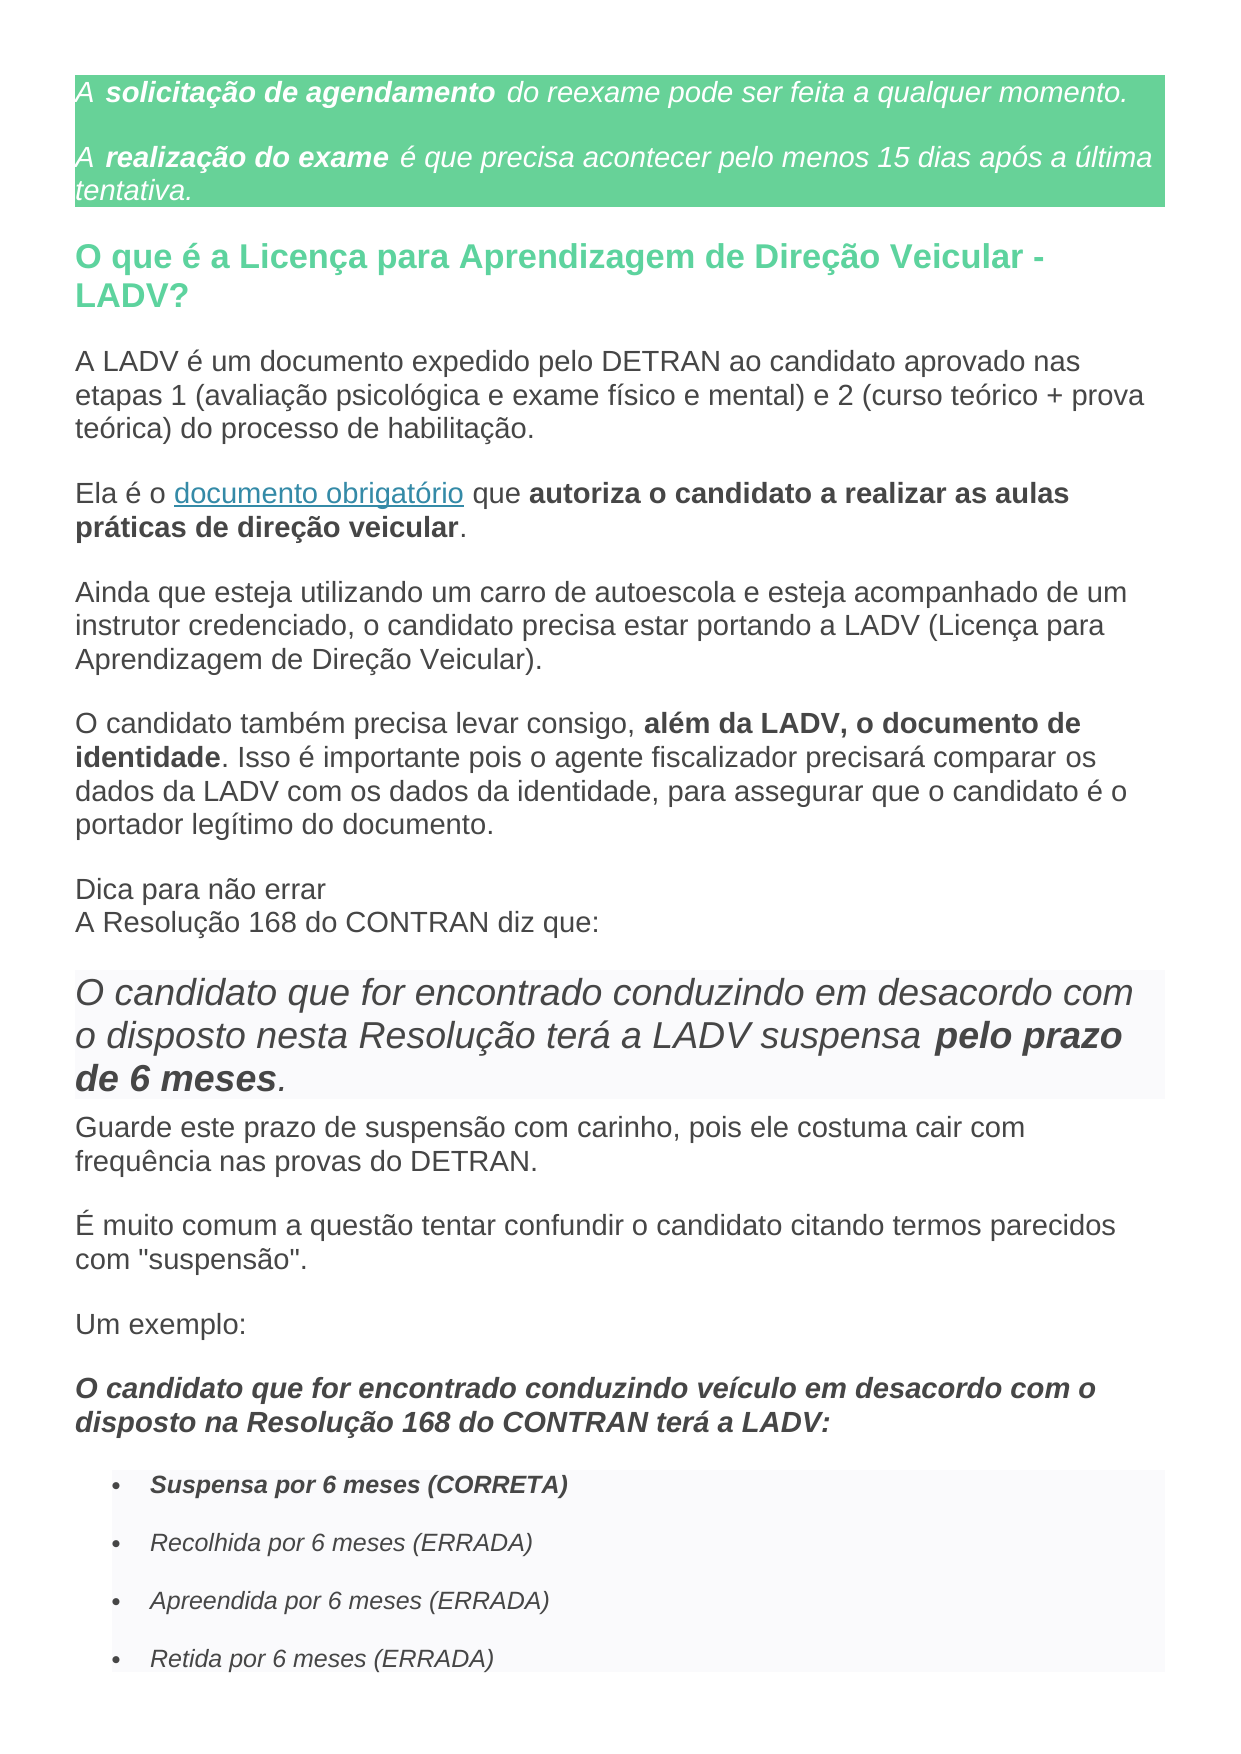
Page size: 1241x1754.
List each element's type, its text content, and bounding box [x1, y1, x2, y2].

text O candidato também precisa levar consigo, além da LADV, o documento de identidade. Isso é importante pois o agente fiscalizador precisará comparar os dados da LADV com os dados da identidade, para assegurar que o candidato é o portador legítimo do documento. [75, 706, 1165, 841]
text Um exemplo: [75, 1307, 1165, 1340]
text O candidato que for encontrado conduzindo veículo em desacordo com o disposto na Resolução 168 do CONTRAN terá a LADV: [75, 1371, 1165, 1438]
text Dica para não errar [75, 872, 1165, 905]
text A Resolução 168 do CONTRAN diz que: [75, 905, 1165, 939]
text A solicitação de agendamento do reexame pode ser feita a qualquer momento. [75, 75, 1165, 108]
text O candidato que for encontrado conduzindo em desacordo com o disposto nesta Resolução terá a LADV suspensa pelo prazo de 6 meses. [75, 970, 1165, 1099]
text A LADV é um documento expedido pelo DETRAN ao candidato aprovado nas etapas 1 (avaliação psicológica e exame físico e mental) e 2 (curso teórico + prova teórica) do processo de habilitação. [75, 344, 1165, 445]
list Recolhida por 6 meses (ERRADA) [112, 1528, 1165, 1556]
list Retida por 6 meses (ERRADA) [112, 1643, 1165, 1672]
text Guarde este prazo de suspensão com carinho, pois ele costuma cair com frequência nas provas do DETRAN. [75, 1110, 1165, 1177]
list Suspensa por 6 meses (CORRETA) [112, 1470, 1165, 1498]
text A realização do exame é que precisa acontecer pelo menos 15 dias após a última tentativa. [75, 140, 1165, 207]
text O que é a Licença para Aprendizagem de Direção Veicular - LADV? [75, 236, 1165, 315]
list Apreendida por 6 meses (ERRADA) [112, 1586, 1165, 1614]
text Ainda que esteja utilizando um carro de autoescola e esteja acompanhado de um instrutor credenciado, o candidato precisa estar portando a LADV (Licença para Aprendizagem de Direção Veicular). [75, 574, 1165, 675]
text É muito comum a questão tentar confundir o candidato citando termos parecidos com "suspensão". [75, 1208, 1165, 1275]
text Ela é o documento obrigatório que autoriza o candidato a realizar as aulas práticas de direção veicular. [75, 476, 1165, 543]
